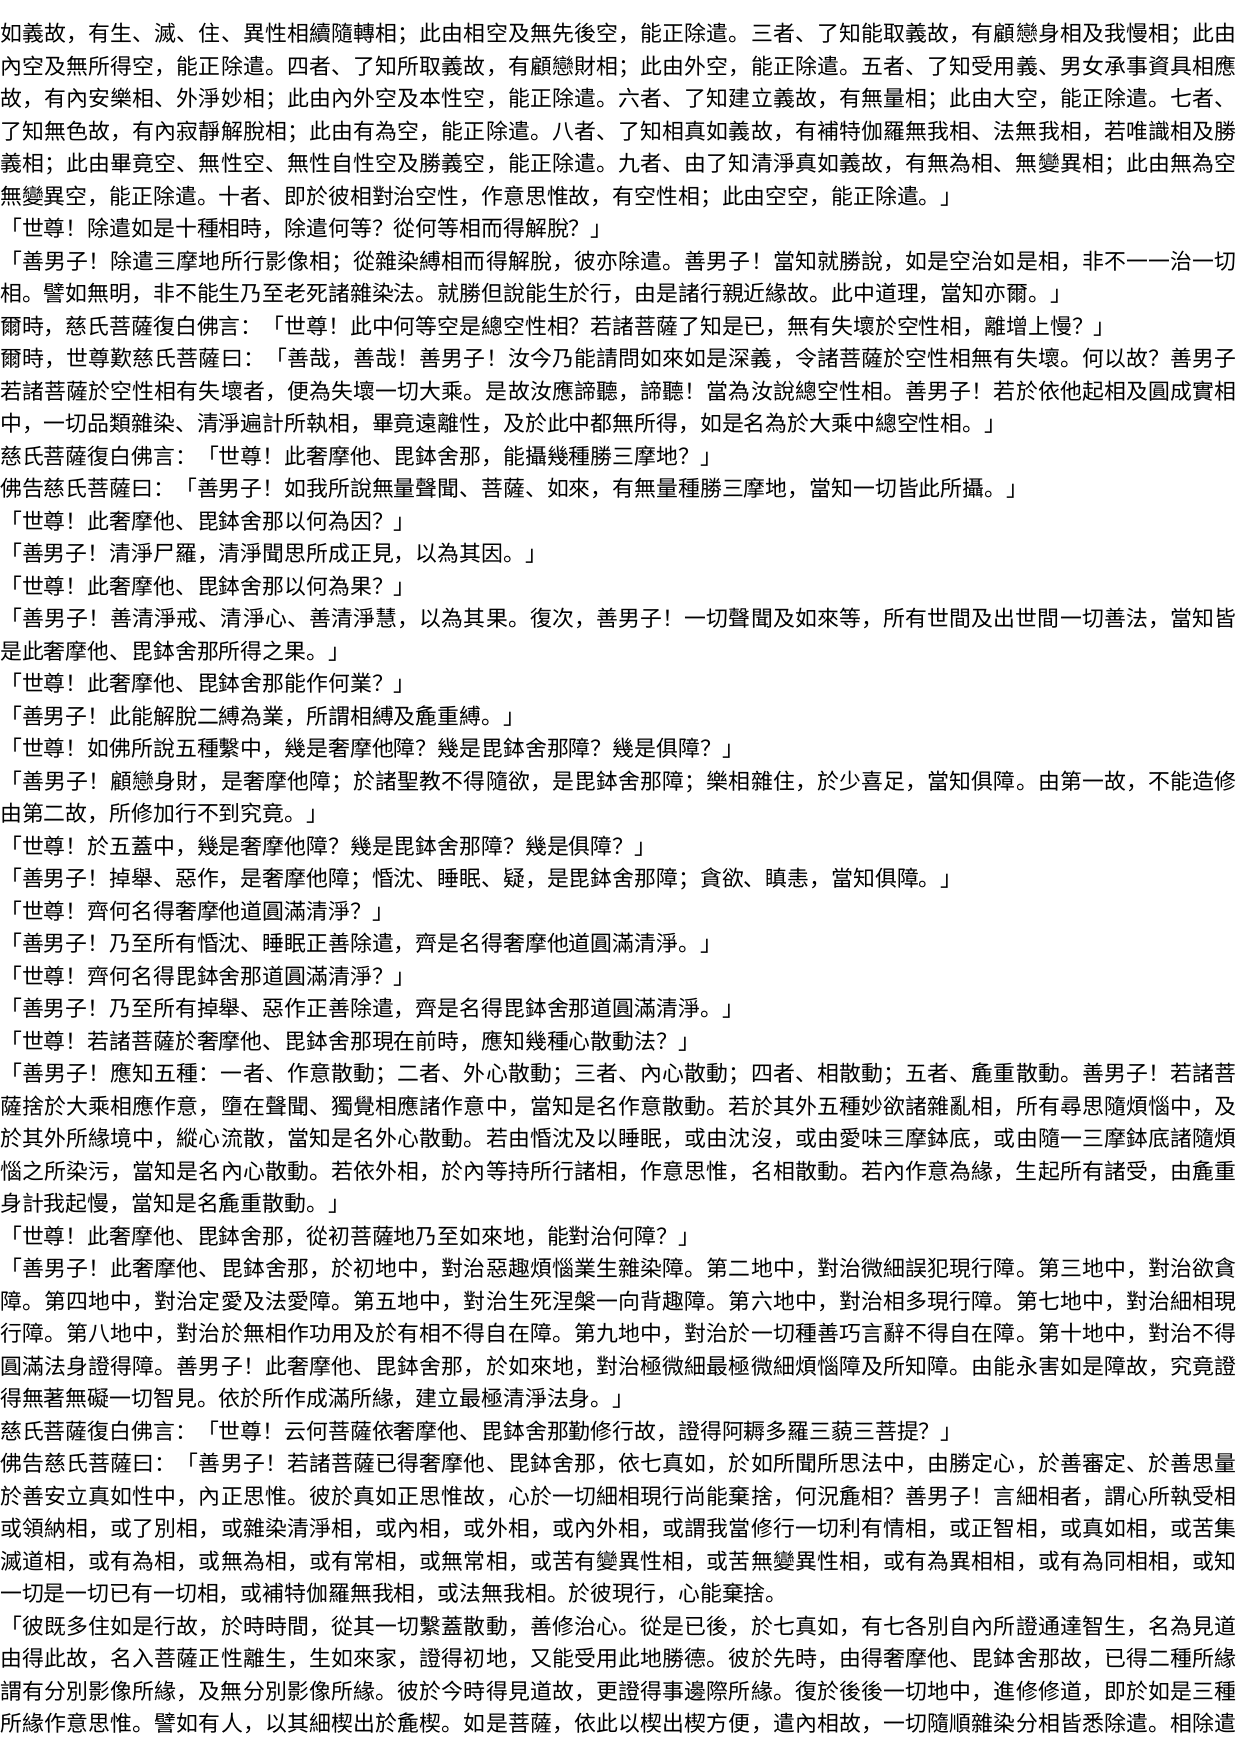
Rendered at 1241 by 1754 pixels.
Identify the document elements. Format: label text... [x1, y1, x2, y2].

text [0, 16, 1240, 211]
text 「世尊！齊何名得毘鉢舍那道圓滿清淨？」 [0, 958, 1240, 991]
text 「世尊！此奢摩他、毘鉢舍那以何為果？」 [0, 568, 1240, 601]
text 「世尊！此奢摩他、毘鉢舍那，從初菩薩地乃至如來地，能對治何障？」 [0, 1218, 1240, 1251]
text 「世尊！除遣如是十種相時，除遣何等？從何等相而得解脫？」 [0, 211, 1240, 243]
text 爾時，世尊歎慈氏菩薩曰：「善哉，善哉！善男子！汝今乃能請問如來如是深義，令諸菩薩於空性相無有失壞。何以故？善男子！若諸菩薩於空性相有失壞者，便為失壞一切大乘。是故汝應諦聽，諦聽！當為汝說總空性相。善男子！若於依他起相及圓成實相中，一切品類雜染、清淨遍計所執相，畢竟遠離性，及於此中都無所得，如是名為於大乘中總空性相。」 [0, 341, 1240, 438]
text 慈氏菩薩復白佛言：「世尊！此奢摩他、毘鉢舍那，能攝幾種勝三摩地？」 [0, 438, 1240, 471]
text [0, 1608, 1240, 1738]
text 「善男子！善清淨戒、清淨心、善清淨慧，以為其果。復次，善男子！一切聲聞及如來等，所有世間及出世間一切善法，當知皆是此奢摩他、毘鉢舍那所得之果。」 [0, 601, 1240, 666]
text 「善男子！乃至所有掉舉、惡作正善除遣，齊是名得毘鉢舍那道圓滿清淨。」 [0, 991, 1240, 1023]
text 「善男子！此能解脫二縛為業，所謂相縛及麁重縛。」 [0, 698, 1240, 731]
text 「善男子！此奢摩他、毘鉢舍那，於初地中，對治惡趣煩惱業生雜染障。第二地中，對治微細誤犯現行障。第三地中，對治欲貪障。第四地中，對治定愛及法愛障。第五地中，對治生死涅槃一向背趣障。第六地中，對治相多現行障。第七地中，對治細相現行障。第八地中，對治於無相作功用及於有相不得自在障。第九地中，對治於一切種善巧言辭不得自在障。第十地中，對治不得圓滿法身證得障。善男子！此奢摩他、毘鉢舍那，於如來地，對治極微細最極微細煩惱障及所知障。由能永害如是障故，究竟證得無著無礙一切智見。依於所作成滿所緣，建立最極清淨法身。」 [0, 1251, 1240, 1413]
text 「世尊！此奢摩他、毘鉢舍那以何為因？」 [0, 503, 1240, 536]
text 佛告慈氏菩薩曰：「善男子！若諸菩薩已得奢摩他、毘鉢舍那，依七真如，於如所聞所思法中，由勝定心，於善審定、於善思量、於善安立真如性中，內正思惟。彼於真如正思惟故，心於一切細相現行尚能棄捨，何況麁相？善男子！言細相者，謂心所執受相，或領納相，或了別相，或雜染清淨相，或內相，或外相，或內外相，或謂我當修行一切利有情相，或正智相，或真如相，或苦集滅道相，或有為相，或無為相，或有常相，或無常相，或苦有變異性相，或苦無變異性相，或有為異相相，或有為同相相，或知一切是一切已有一切相，或補特伽羅無我相，或法無我相。於彼現行，心能棄捨。 [0, 1446, 1240, 1608]
text 佛告慈氏菩薩曰：「善男子！如我所說無量聲聞、菩薩、如來，有無量種勝三摩地，當知一切皆此所攝。」 [0, 471, 1240, 503]
text 慈氏菩薩復白佛言：「世尊！云何菩薩依奢摩他、毘鉢舍那勤修行故，證得阿耨多羅三藐三菩提？」 [0, 1413, 1240, 1446]
text 爾時，慈氏菩薩復白佛言：「世尊！此中何等空是總空性相？若諸菩薩了知是已，無有失壞於空性相，離增上慢？」 [0, 308, 1240, 341]
text 「世尊！此奢摩他、毘鉢舍那能作何業？」 [0, 666, 1240, 698]
text 「世尊！若諸菩薩於奢摩他、毘鉢舍那現在前時，應知幾種心散動法？」 [0, 1023, 1240, 1056]
text 「世尊！如佛所說五種繫中，幾是奢摩他障？幾是毘鉢舍那障？幾是俱障？」 [0, 731, 1240, 763]
text 「善男子！應知五種：一者、作意散動；二者、外心散動；三者、內心散動；四者、相散動；五者、麁重散動。善男子！若諸菩薩捨於大乘相應作意，墮在聲聞、獨覺相應諸作意中，當知是名作意散動。若於其外五種妙欲諸雜亂相，所有尋思隨煩惱中，及於其外所緣境中，縱心流散，當知是名外心散動。若由惛沈及以睡眠，或由沈沒，或由愛味三摩鉢底，或由隨一三摩鉢底諸隨煩惱之所染污，當知是名內心散動。若依外相，於內等持所行諸相，作意思惟，名相散動。若內作意為緣，生起所有諸受，由麁重身計我起慢，當知是名麁重散動。」 [0, 1056, 1240, 1218]
text 「善男子！清淨尸羅，清淨聞思所成正見，以為其因。」 [0, 536, 1240, 568]
text 「善男子！乃至所有惛沈、睡眠正善除遣，齊是名得奢摩他道圓滿清淨。」 [0, 926, 1240, 958]
text 「善男子！掉舉、惡作，是奢摩他障；惛沈、睡眠、疑，是毘鉢舍那障；貪欲、瞋恚，當知俱障。」 [0, 861, 1240, 893]
text 「世尊！於五蓋中，幾是奢摩他障？幾是毘鉢舍那障？幾是俱障？」 [0, 828, 1240, 861]
text 「善男子！除遣三摩地所行影像相；從雜染縛相而得解脫，彼亦除遣。善男子！當知就勝說，如是空治如是相，非不一一治一切相。譬如無明，非不能生乃至老死諸雜染法。就勝但說能生於行，由是諸行親近緣故。此中道理，當知亦爾。」 [0, 243, 1240, 308]
text 「善男子！顧戀身財，是奢摩他障；於諸聖教不得隨欲，是毘鉢舍那障；樂相雜住，於少喜足，當知俱障。由第一故，不能造修；由第二故，所修加行不到究竟。」 [0, 763, 1240, 828]
text 「世尊！齊何名得奢摩他道圓滿清淨？」 [0, 893, 1240, 926]
